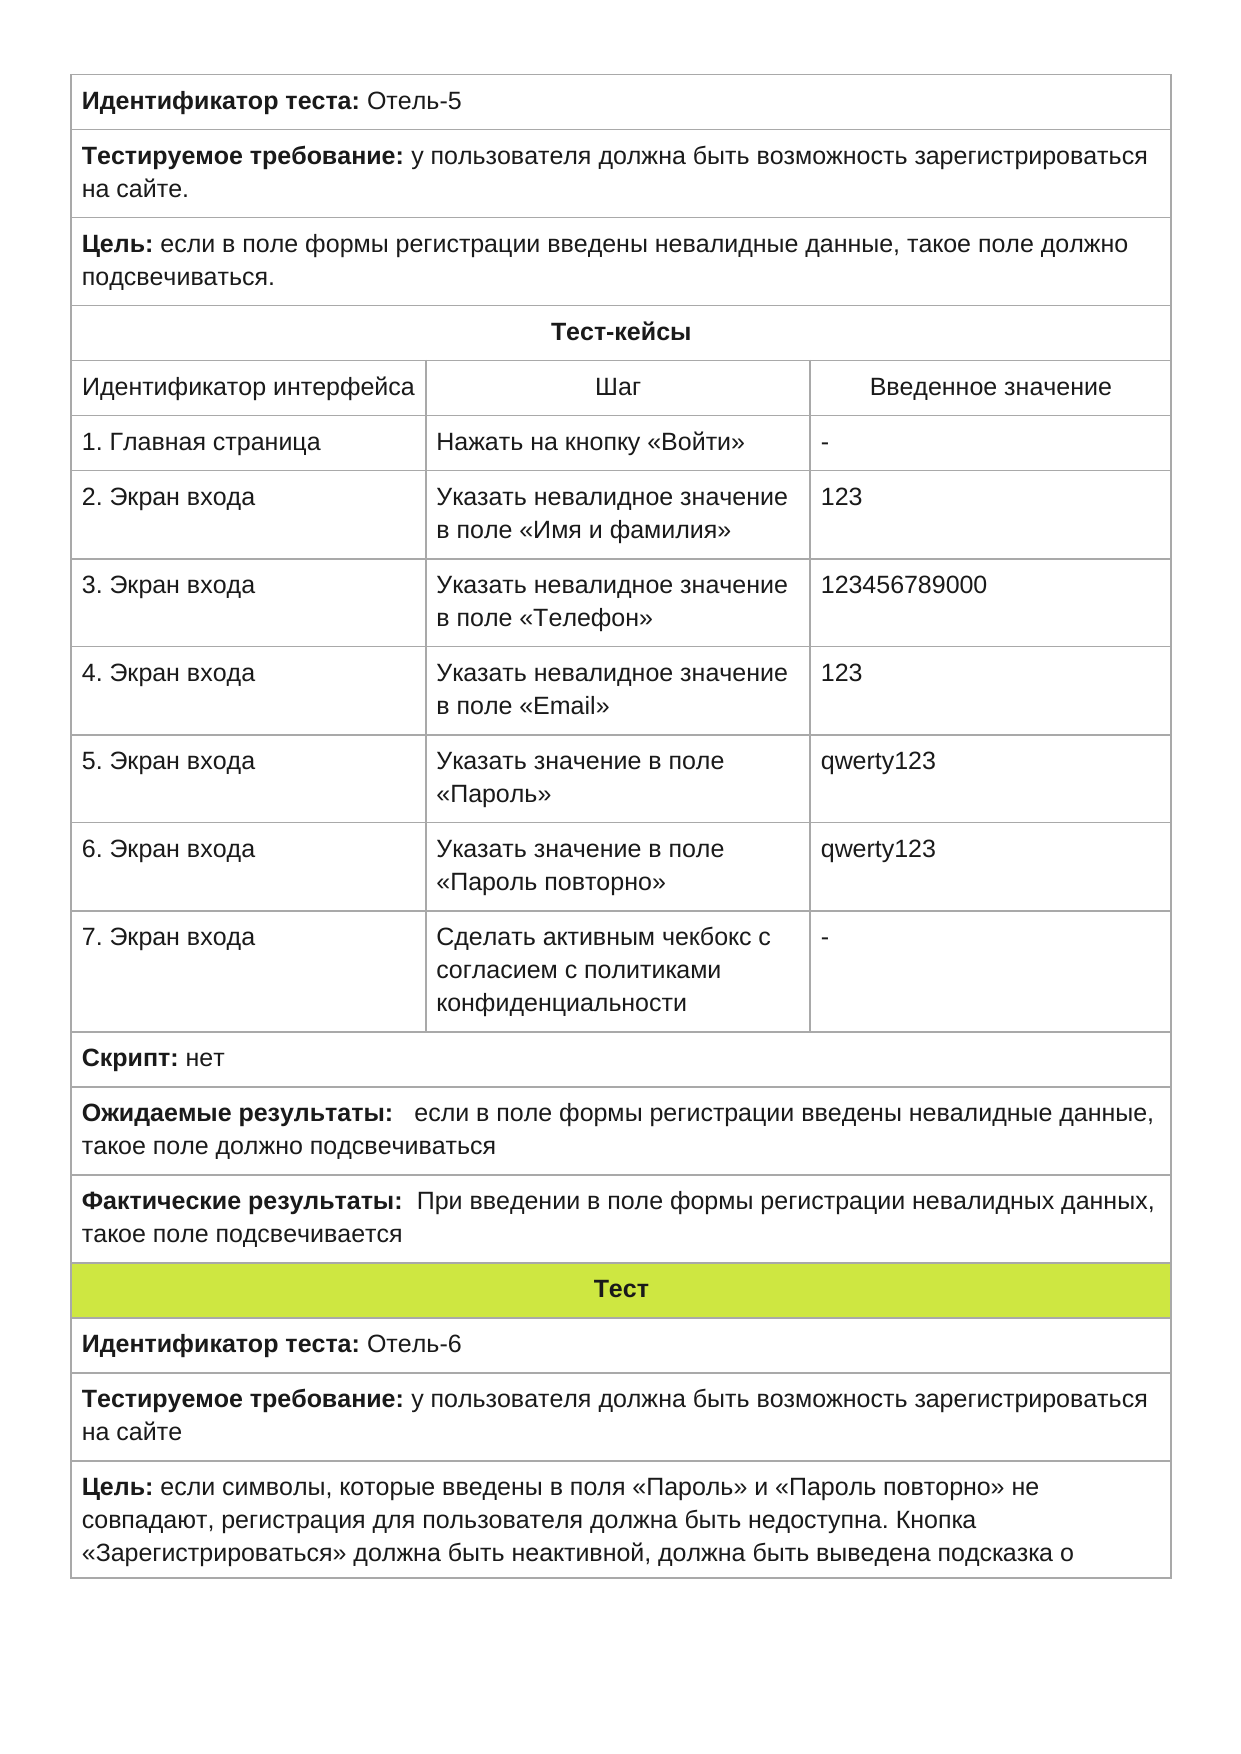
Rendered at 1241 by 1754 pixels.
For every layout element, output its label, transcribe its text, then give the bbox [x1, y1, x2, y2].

table_cell qwerty123 [811, 736, 1170, 822]
table_cell 1. Главная страница [72, 416, 425, 470]
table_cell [72, 1462, 1170, 1577]
table_cell Идентификатор интерфейса [72, 361, 425, 415]
table_cell 123 [811, 471, 1170, 558]
table_cell 6. Экран входа [72, 823, 425, 910]
table_cell - [811, 416, 1170, 470]
table_cell 2. Экран входа [72, 471, 425, 558]
table_cell Тестируемое требование: у пользователя должна быть возможность зарегистрироваться на сайте. [72, 130, 1170, 217]
table_cell 123456789000 [811, 560, 1170, 646]
table_cell Скрипт: нет [72, 1033, 1170, 1086]
table_cell Идентификатор теста: Отель-6 [72, 1319, 1170, 1372]
table_cell 7. Экран входа [72, 912, 425, 1031]
table_cell qwerty123 [811, 823, 1170, 910]
table_cell Тест-кейсы [72, 306, 1170, 360]
table_cell Идентификатор теста: Отель-5 [72, 75, 1170, 129]
table_cell Нажать на кнопку «Войти» [427, 416, 809, 470]
table_cell Цель: если в поле формы регистрации введены невалидные данные, такое поле должно подсвечиваться. [72, 218, 1170, 305]
table_cell Указать невалидное значение в поле «Email» [427, 647, 809, 734]
table_cell Указать значение в поле «Пароль» [427, 736, 809, 822]
table_cell Тест [72, 1264, 1170, 1317]
table_cell 5. Экран входа [72, 736, 425, 822]
table_cell Указать значение в поле «Пароль повторно» [427, 823, 809, 910]
table_cell - [811, 912, 1170, 1031]
table_cell 123 [811, 647, 1170, 734]
table_cell Ожидаемые результаты: если в поле формы регистрации введены невалидные данные, такое поле должно подсвечиваться [72, 1088, 1170, 1174]
table_cell Фактические результаты: При введении в поле формы регистрации невалидных данных, такое поле подсвечивается [72, 1176, 1170, 1262]
table_cell Тестируемое требование: у пользователя должна быть возможность зарегистрироваться на сайте [72, 1374, 1170, 1460]
table_cell Сделать активным чекбокс с согласием с политиками конфиденциальности [427, 912, 809, 1031]
table_cell Введенное значение [811, 361, 1170, 415]
table_cell Шаг [427, 361, 809, 415]
table_cell 4. Экран входа [72, 647, 425, 734]
table_cell Указать невалидное значение в поле «Имя и фамилия» [427, 471, 809, 558]
table_cell 3. Экран входа [72, 560, 425, 646]
table_cell Указать невалидное значение в поле «Телефон» [427, 560, 809, 646]
